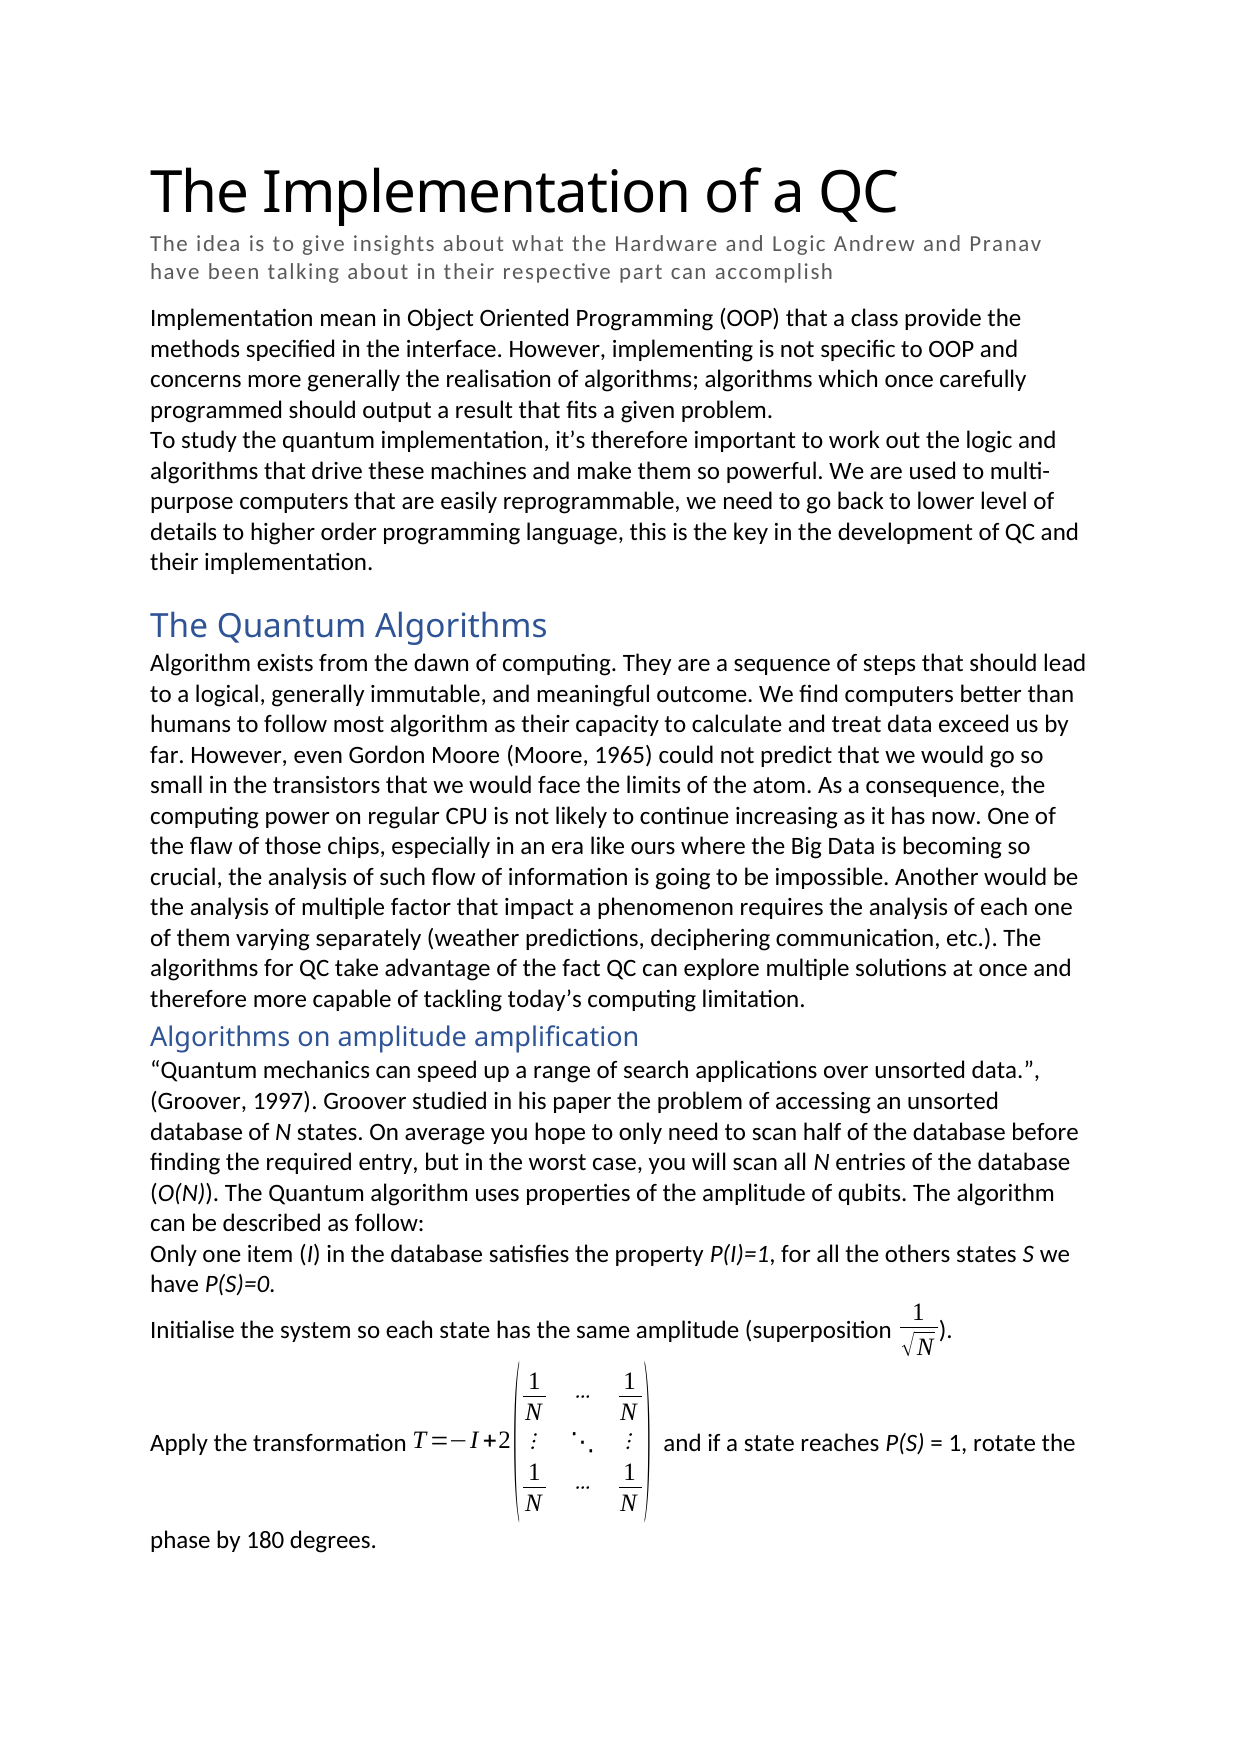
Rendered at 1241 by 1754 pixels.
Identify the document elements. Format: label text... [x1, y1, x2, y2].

text To study the quantum implementation, it’s therefore important to work out the logic and algorithms that drive these machines and make them so powerful. We are used to multi-purpose computers that are easily reprogrammable, we need to go back to lower level of details to higher order programming language, this is the key in the development of QC and their implementation. [150, 424, 1090, 577]
subtitle The idea is to give insights about what the Hardware and Logic Andrew and Pranav have been talking about in their respective part can accomplish [150, 229, 1090, 286]
text “Quantum mechanics can speed up a range of search applications over unsorted data.”, . Groover studied in his paper the problem of accessing an unsorted database of N states. On average you hope to only need to scan half of the database before finding the required entry, but in the worst case, you will scan all N entries of the database (O(N)). The Quantum algorithm uses properties of the amplitude of qubits. The algorithm can be described as follow: [150, 1054, 1090, 1238]
text Apply the transformation and if a state reaches P(S) = 1, rotate the phase by 180 degrees. [150, 1360, 1090, 1555]
text Initialise the system so each state has the same amplitude (superposition ). [150, 1299, 1090, 1360]
subtitle The Quantum Algorithms [150, 602, 1090, 647]
text Only one item (I) in the database satisfies the property P(I)=1, for all the others states S we have P(S)=0. [150, 1238, 1090, 1299]
text Algorithm exists from the dawn of computing. They are a sequence of steps that should lead to a logical, generally immutable, and meaningful outcome. We find computers better than humans to follow most algorithm as their capacity to calculate and treat data exceed us by far. However, even Gordon Moore could not predict that we would go so small in the transistors that we would face the limits of the atom. As a consequence, the computing power on regular CPU is not likely to continue increasing as it has now. One of the flaw of those chips, especially in an era like ours where the Big Data is becoming so crucial, the analysis of such flow of information is going to be impossible. Another would be the analysis of multiple factor that impact a phenomenon requires the analysis of each one of them varying separately (weather predictions, deciphering communication, etc.). The algorithms for QC take advantage of the fact QC can explore multiple solutions at once and therefore more capable of tackling today’s computing limitation. [150, 647, 1090, 1013]
subtitle Algorithms on amplitude amplification [150, 1018, 1090, 1054]
title The Implementation of a QC [150, 150, 1090, 229]
text Implementation mean in Object Oriented Programming (OOP) that a class provide the methods specified in the interface. However, implementing is not specific to OOP and concerns more generally the realisation of algorithms; algorithms which once carefully programmed should output a result that fits a given problem. [150, 302, 1090, 424]
